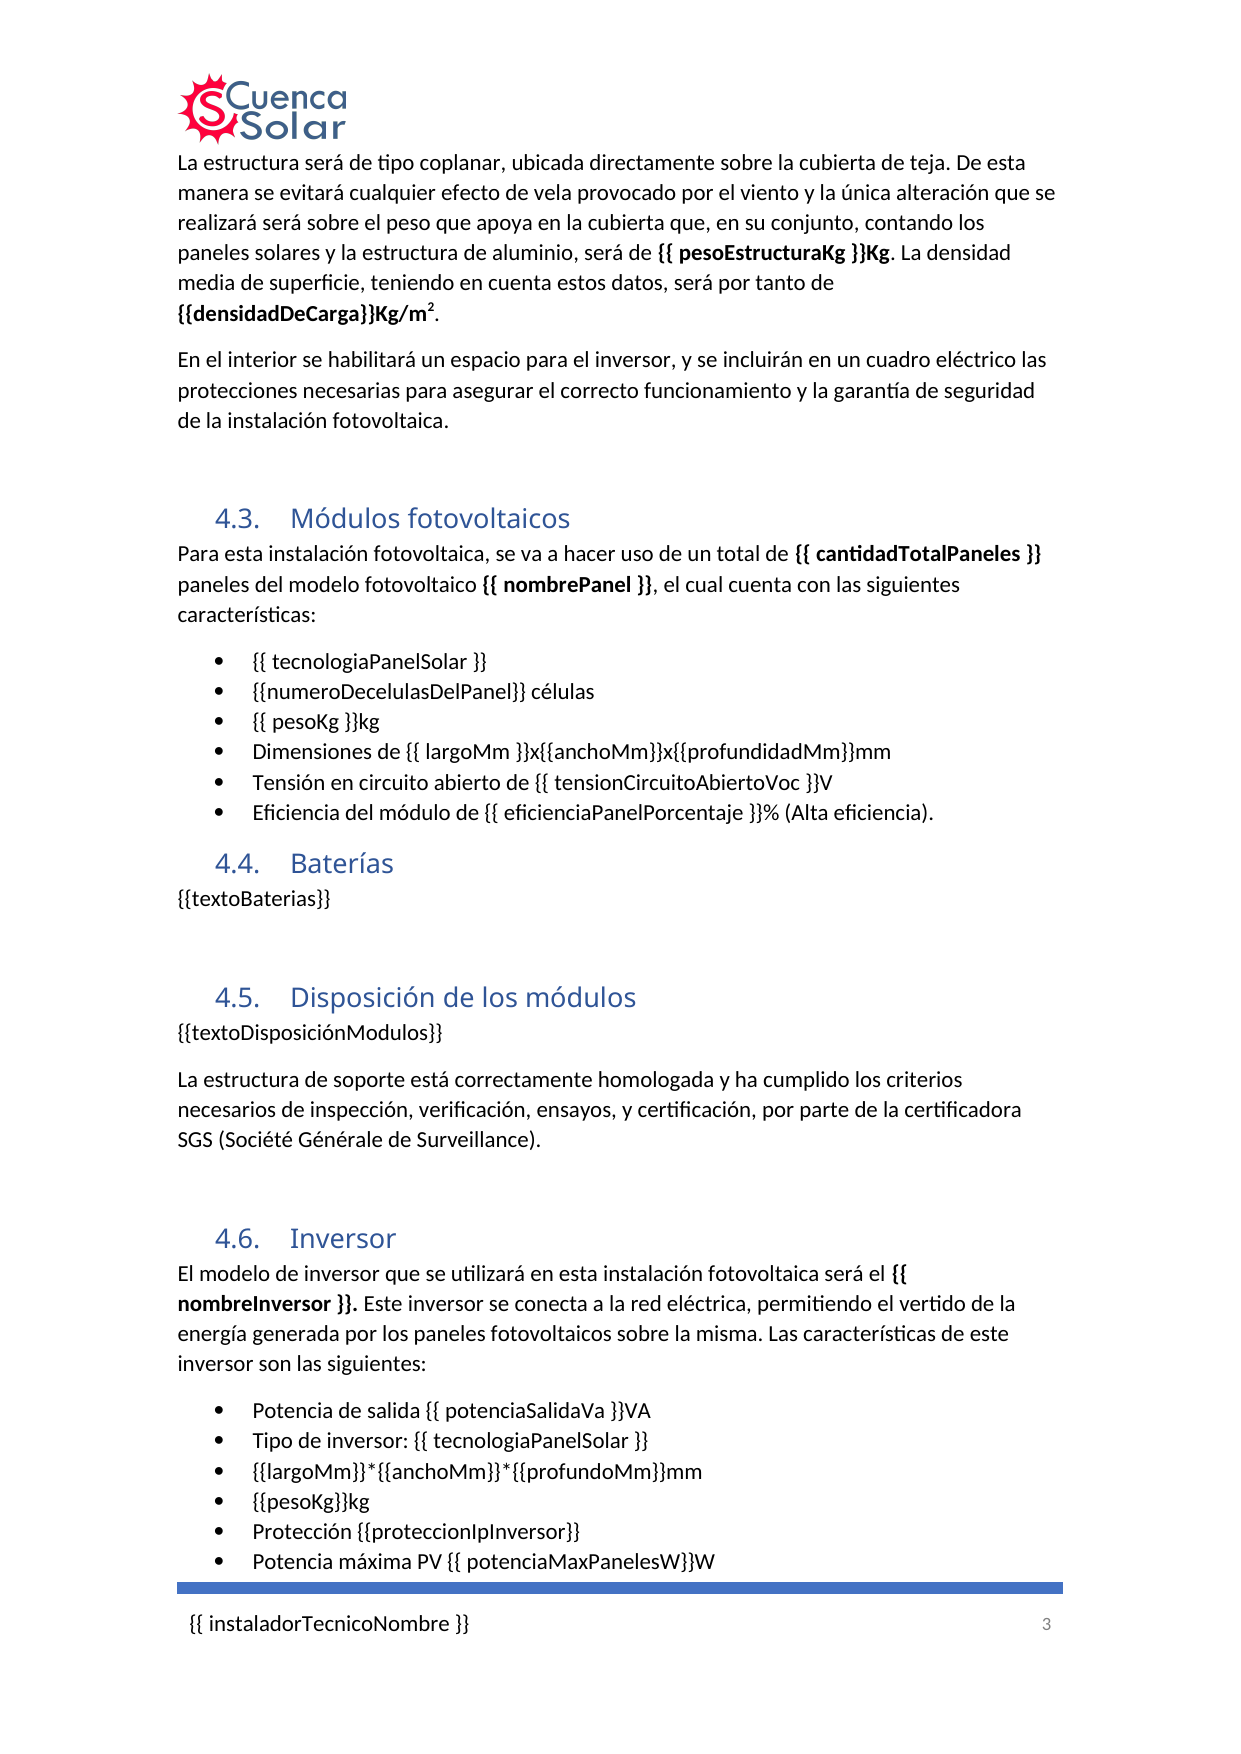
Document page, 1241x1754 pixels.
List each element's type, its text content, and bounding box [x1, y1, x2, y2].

subtitle Baterías [215, 845, 1063, 882]
list {{ pesoKg }}kg [215, 707, 1063, 735]
subtitle Módulos fotovoltaicos [215, 500, 1063, 537]
list Protección {{proteccionIpInversor}} [215, 1517, 1063, 1545]
text La estructura de soporte está correctamente homologada y ha cumplido los criterios necesarios de inspección, verificación, ensayos, y certificación, por parte de la certificadora SGS (Société Générale de Surveillance). [177, 1065, 1063, 1153]
picture [177, 73, 346, 145]
list Potencia máxima PV {{ potenciaMaxPanelesW}}W [215, 1547, 1063, 1575]
list {{pesoKg}}kg [215, 1487, 1063, 1515]
list Tensión en circuito abierto de {{ tensionCircuitoAbiertoVoc }}V [215, 768, 1063, 796]
list Dimensiones de {{ largoMm }}x{{anchoMm}}x{{profundidadMm}}mm [215, 737, 1063, 765]
list {{ tecnologiaPanelSolar }} [215, 647, 1063, 675]
list Tipo de inversor: {{ tecnologiaPanelSolar }} [215, 1427, 1063, 1454]
text El modelo de inversor que se utilizará en esta instalación fotovoltaica será el {{ nombreInversor }}. Este inversor se conecta a la red eléctrica, permitiendo el vertido de la energía generada por los paneles fotovoltaicos sobre la misma. Las características de este inversor son las siguientes: [177, 1259, 1063, 1377]
text En el interior se habilitará un espacio para el inversor, y se incluirán en un cuadro eléctrico las protecciones necesarias para asegurar el correcto funcionamiento y la garantía de seguridad de la instalación fotovoltaica. [177, 346, 1063, 434]
text {{textoBaterias}} [177, 884, 1063, 912]
subtitle Disposición de los módulos [215, 978, 1063, 1015]
list Eficiencia del módulo de {{ eficienciaPanelPorcentaje }}% (Alta eficiencia). [215, 798, 1063, 826]
subtitle Inversor [215, 1219, 1063, 1256]
text {{textoDisposiciónModulos}} [177, 1018, 1063, 1046]
list Potencia de salida {{ potenciaSalidaVa }}VA [215, 1396, 1063, 1424]
list {{numeroDecelulasDelPanel}} células [215, 677, 1063, 705]
text Para esta instalación fotovoltaica, se va a hacer uso de un total de {{ cantidadTotalPaneles }} paneles del modelo fotovoltaico {{ nombrePanel }}, el cual cuenta con las siguientes características: [177, 539, 1063, 628]
list {{largoMm}}*{{anchoMm}}*{{profundoMm}}mm [215, 1457, 1063, 1485]
